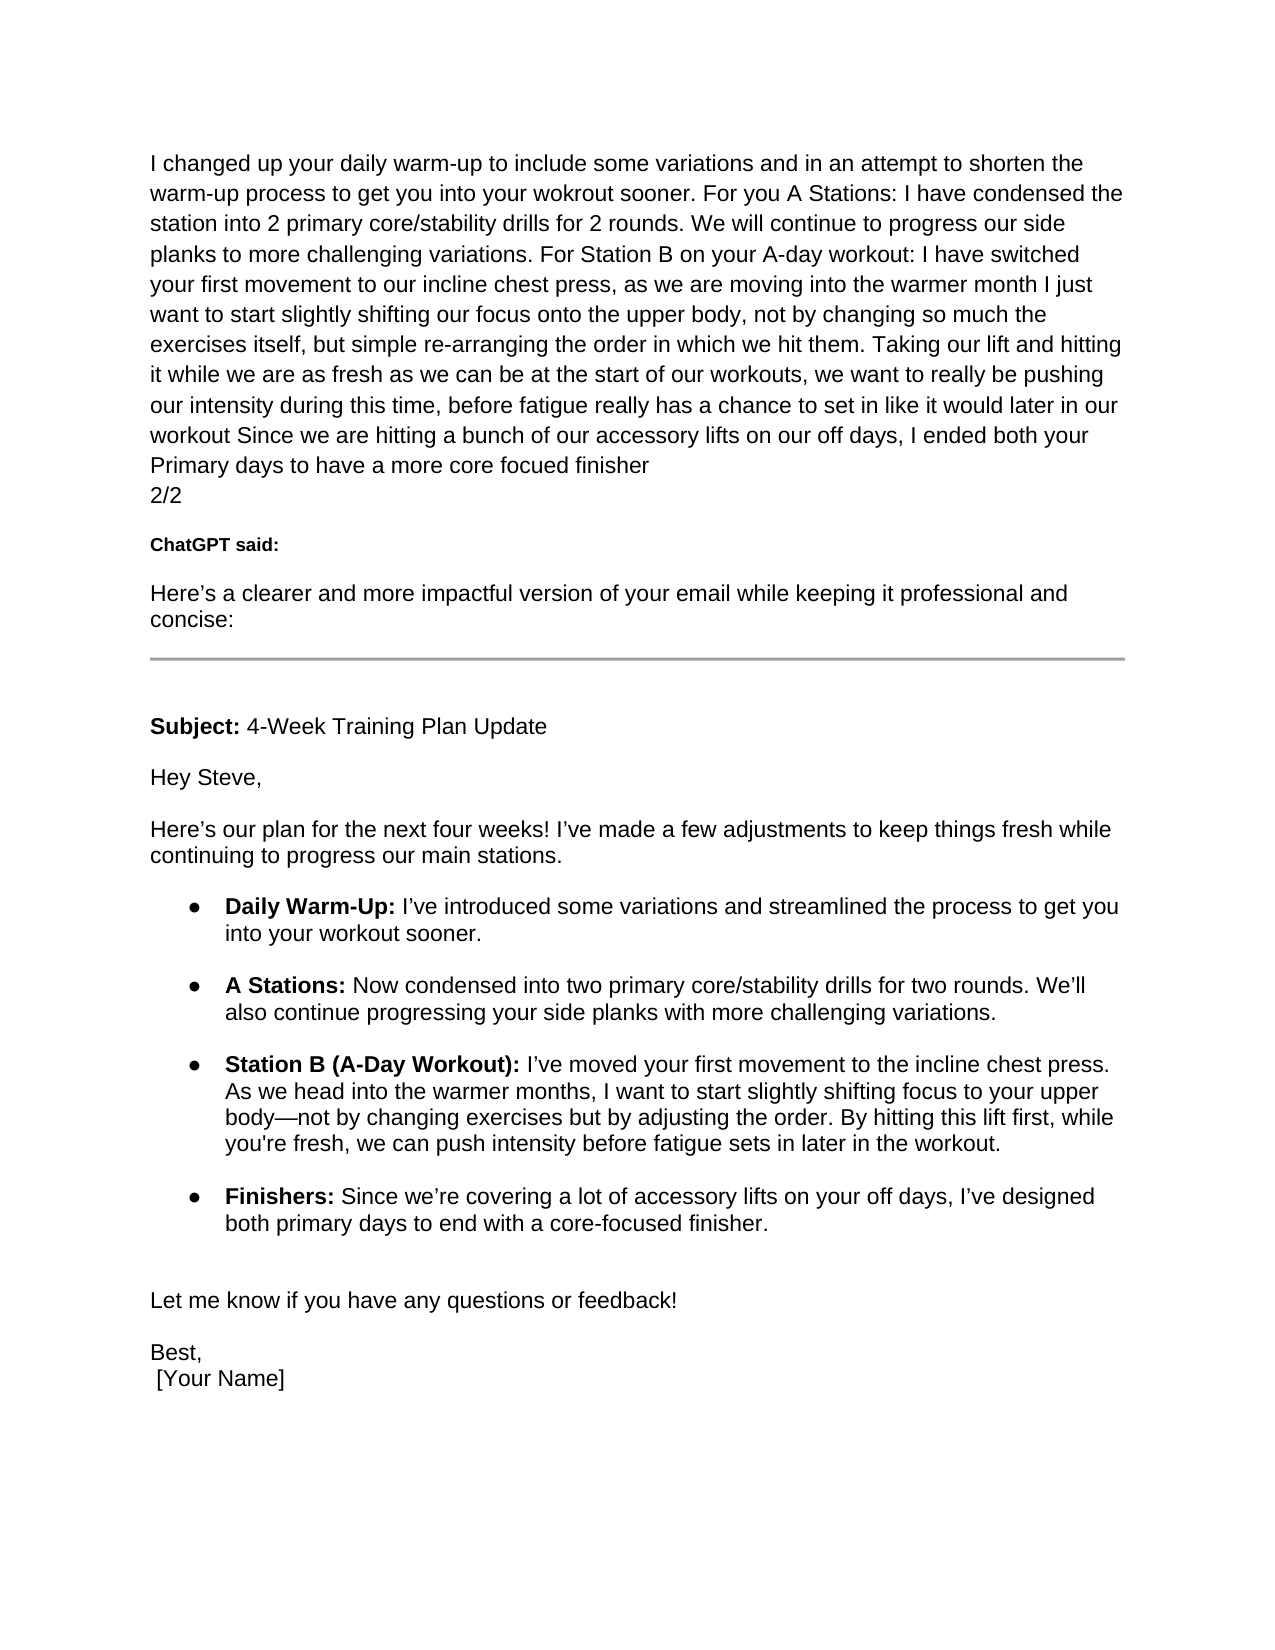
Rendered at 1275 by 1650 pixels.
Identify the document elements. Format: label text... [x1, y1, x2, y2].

text Hey Steve, [150, 764, 1125, 791]
subtitle ChatGPT said: [150, 533, 1125, 555]
text Subject: 4-Week Training Plan Update [150, 713, 1125, 739]
text 2/2 [150, 482, 1125, 509]
list A Stations: Now condensed into two primary core/stability drills for two rounds. We’ll also continue progressing your side planks with more challenging variations. [187, 972, 1125, 1051]
text Best, [Your Name] [150, 1338, 1125, 1391]
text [150, 150, 1125, 478]
list Finishers: Since we’re covering a lot of accessory lifts on your off days, I’ve designed both primary days to end with a core-focused finisher. [187, 1183, 1125, 1262]
list Station B (A-Day Workout): I’ve moved your first movement to the incline chest press. As we head into the warmer months, I want to start slightly shifting focus to your upper body—not by changing exercises but by adjusting the order. By hitting this lift first, while you're fresh, we can push intensity before fatigue sets in later in the workout. [187, 1051, 1125, 1183]
text Let me know if you have any questions or feedback! [150, 1287, 1125, 1313]
list Daily Warm-Up: I’ve introduced some variations and streamlined the process to get you into your workout sooner. [187, 893, 1125, 972]
text Here’s a clearer and more impactful version of your email while keeping it professional and concise: [150, 580, 1125, 633]
text Here’s our plan for the next four weeks! I’ve made a few adjustments to keep things fresh while continuing to progress our main stations. [150, 816, 1125, 868]
